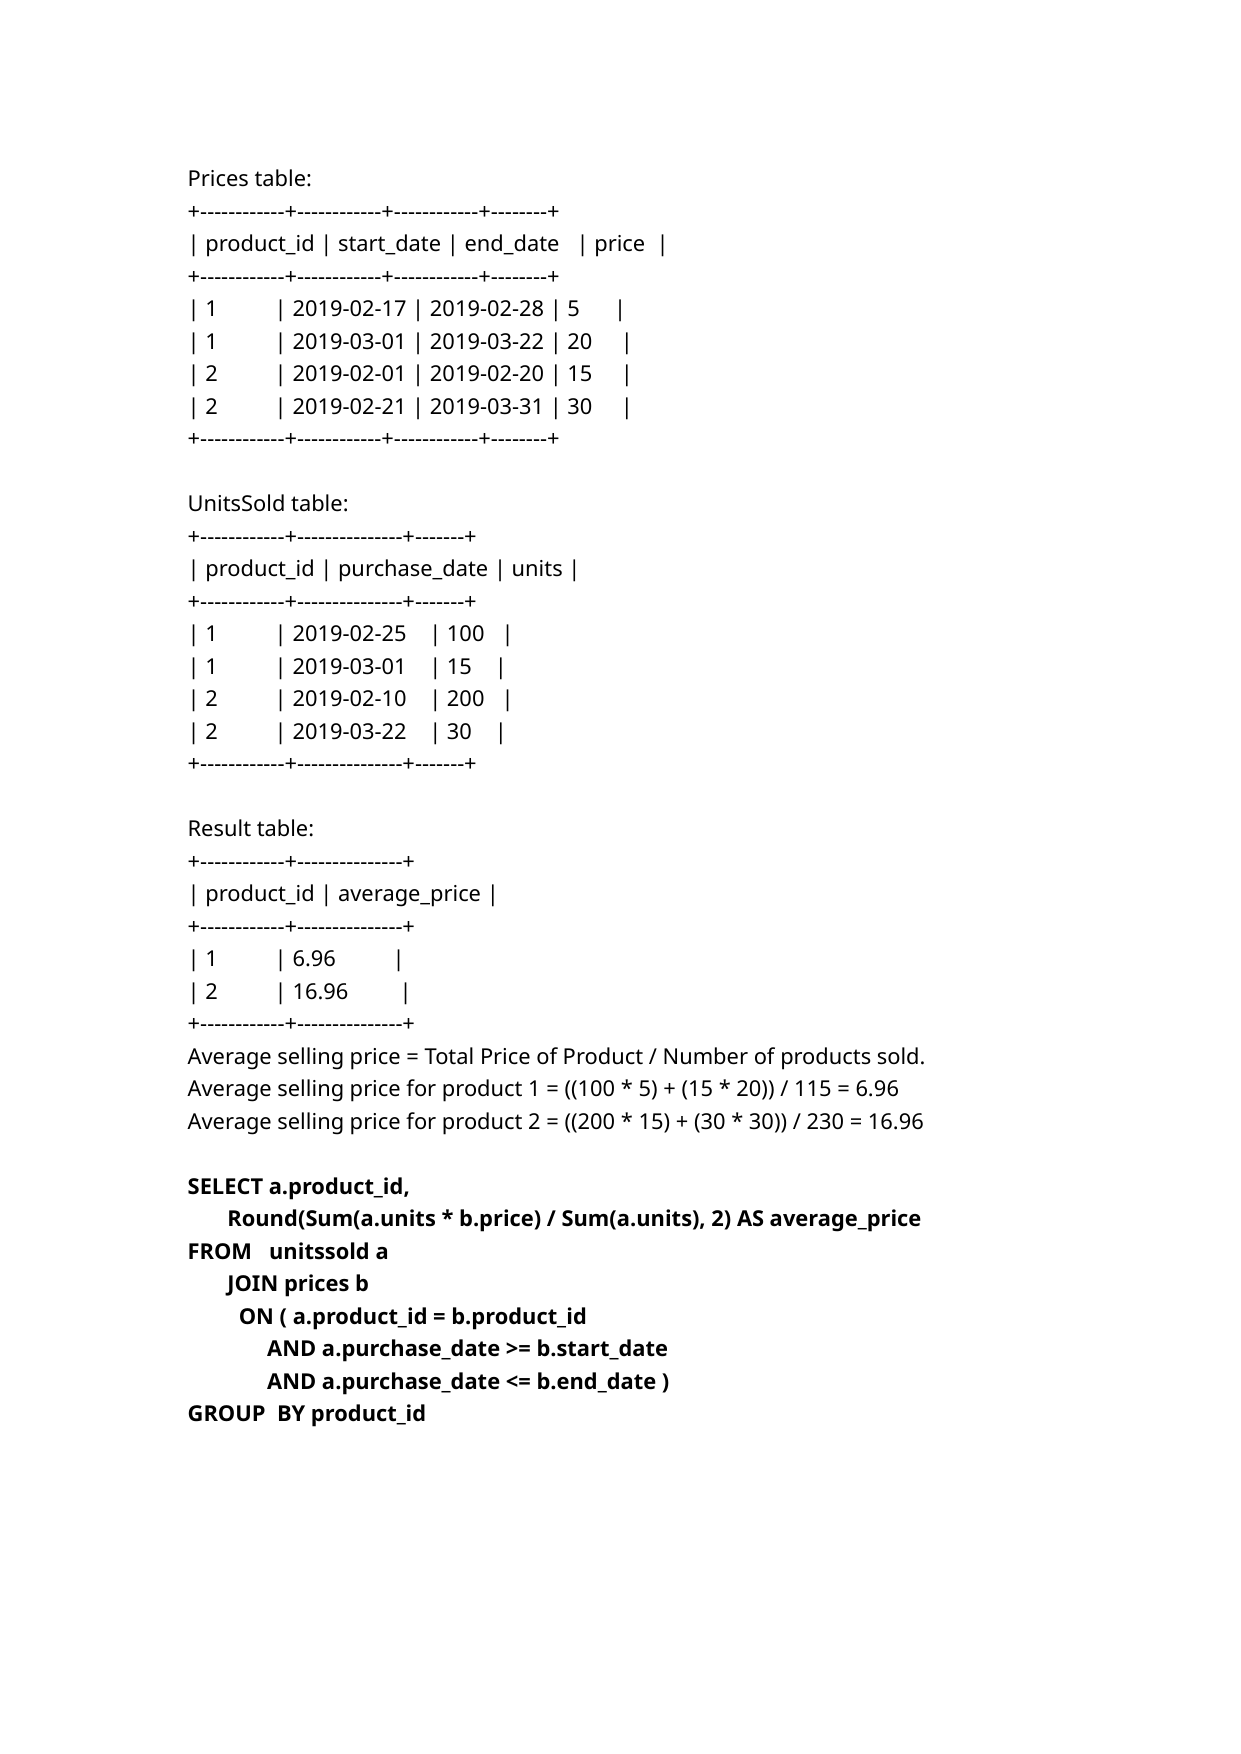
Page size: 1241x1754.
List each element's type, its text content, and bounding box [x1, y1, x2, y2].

text | 2 | 16.96 | [187, 974, 1053, 1007]
text | 2 | 2019-03-22 | 30 | [187, 714, 1053, 747]
text +------------+---------------+-------+ [187, 747, 1053, 779]
text Average selling price for product 2 = ((200 * 15) + (30 * 30)) / 230 = 16.96 [187, 1104, 1053, 1137]
text Average selling price = Total Price of Product / Number of products sold. [187, 1039, 1053, 1072]
text Result table: [187, 812, 1053, 844]
text | 2 | 2019-02-01 | 2019-02-20 | 15 | [187, 357, 1053, 389]
text | 2 | 2019-02-21 | 2019-03-31 | 30 | [187, 389, 1053, 422]
text ON ( a.product_id = b.product_id [187, 1299, 1053, 1332]
text Round(Sum(a.units * b.price) / Sum(a.units), 2) AS average_price [187, 1202, 1053, 1234]
text +------------+---------------+ [187, 1007, 1053, 1039]
text SELECT a.product_id, [187, 1169, 1053, 1202]
text UnitsSold table: [187, 487, 1053, 519]
text JOIN prices b [187, 1267, 1053, 1299]
text AND a.purchase_date >= b.start_date [187, 1332, 1053, 1364]
text | 1 | 2019-03-01 | 15 | [187, 649, 1053, 682]
text +------------+------------+------------+--------+ [187, 194, 1053, 227]
text Prices table: [187, 162, 1053, 194]
text | 1 | 2019-02-17 | 2019-02-28 | 5 | [187, 292, 1053, 324]
text GROUP BY product_id [187, 1397, 1053, 1429]
text +------------+---------------+-------+ [187, 519, 1053, 552]
text +------------+---------------+-------+ [187, 584, 1053, 617]
text | product_id | start_date | end_date | price | [187, 227, 1053, 259]
text | 1 | 2019-02-25 | 100 | [187, 617, 1053, 649]
text | 2 | 2019-02-10 | 200 | [187, 682, 1053, 714]
text +------------+---------------+ [187, 909, 1053, 942]
text | 1 | 6.96 | [187, 942, 1053, 974]
text +------------+------------+------------+--------+ [187, 422, 1053, 454]
text | 1 | 2019-03-01 | 2019-03-22 | 20 | [187, 324, 1053, 357]
text AND a.purchase_date <= b.end_date ) [187, 1364, 1053, 1397]
text +------------+---------------+ [187, 844, 1053, 877]
text FROM unitssold a [187, 1234, 1053, 1267]
text Average selling price for product 1 = ((100 * 5) + (15 * 20)) / 115 = 6.96 [187, 1072, 1053, 1104]
text | product_id | average_price | [187, 877, 1053, 909]
text | product_id | purchase_date | units | [187, 552, 1053, 584]
text +------------+------------+------------+--------+ [187, 259, 1053, 292]
